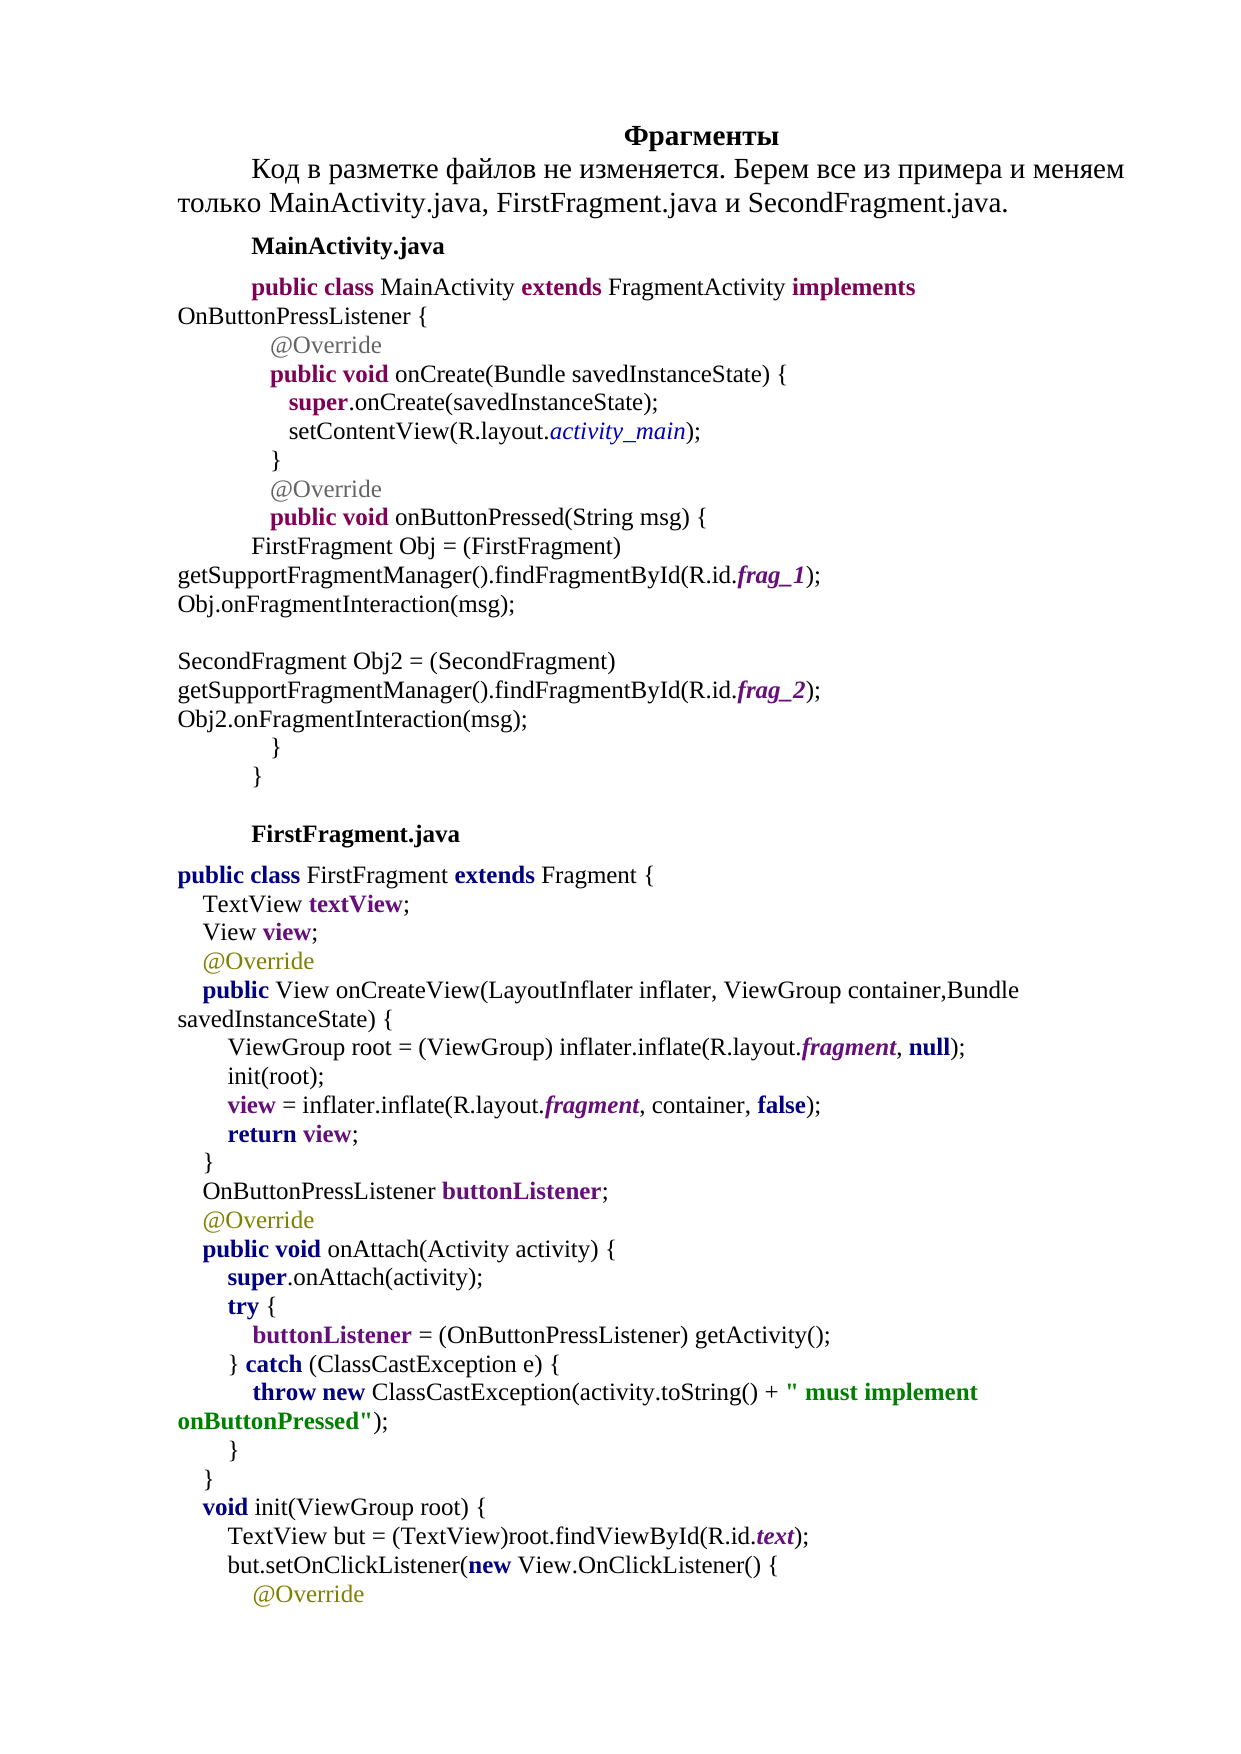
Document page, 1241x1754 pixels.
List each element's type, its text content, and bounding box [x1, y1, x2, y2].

text @Override [177, 330, 1152, 359]
text public void onCreate(Bundle savedInstanceState) { [177, 359, 1152, 387]
text Фрагменты [177, 118, 1152, 152]
text } [177, 732, 1152, 761]
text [177, 860, 1152, 1607]
text public void onButtonPressed(String msg) { [177, 502, 1152, 531]
text super.onCreate(savedInstanceState); [177, 387, 1152, 416]
text Код в разметке файлов не изменяется. Берем все из примера и меняем только MainActivity.java, FirstFragment.java и SecondFragment.java. [177, 152, 1152, 219]
text setContentView(R.layout.activity_main); [177, 416, 1152, 445]
text FirstFragment.java [177, 819, 1152, 847]
text @Override [177, 474, 1152, 502]
text } [177, 761, 1152, 790]
text } [177, 445, 1152, 474]
text MainActivity.java [177, 231, 1152, 260]
text FirstFragment Obj = (FirstFragment) getSupportFragmentManager().findFragmentById(R.id.frag_1); Obj.onFragmentInteraction(msg); SecondFragment Obj2 = (SecondFragment) getSupportFragmentManager().findFragmentById(R.id.frag_2); Obj2.onFragmentInteraction(msg); [177, 531, 1152, 732]
text public class MainActivity extends FragmentActivity implements OnButtonPressListener { [177, 272, 1152, 330]
